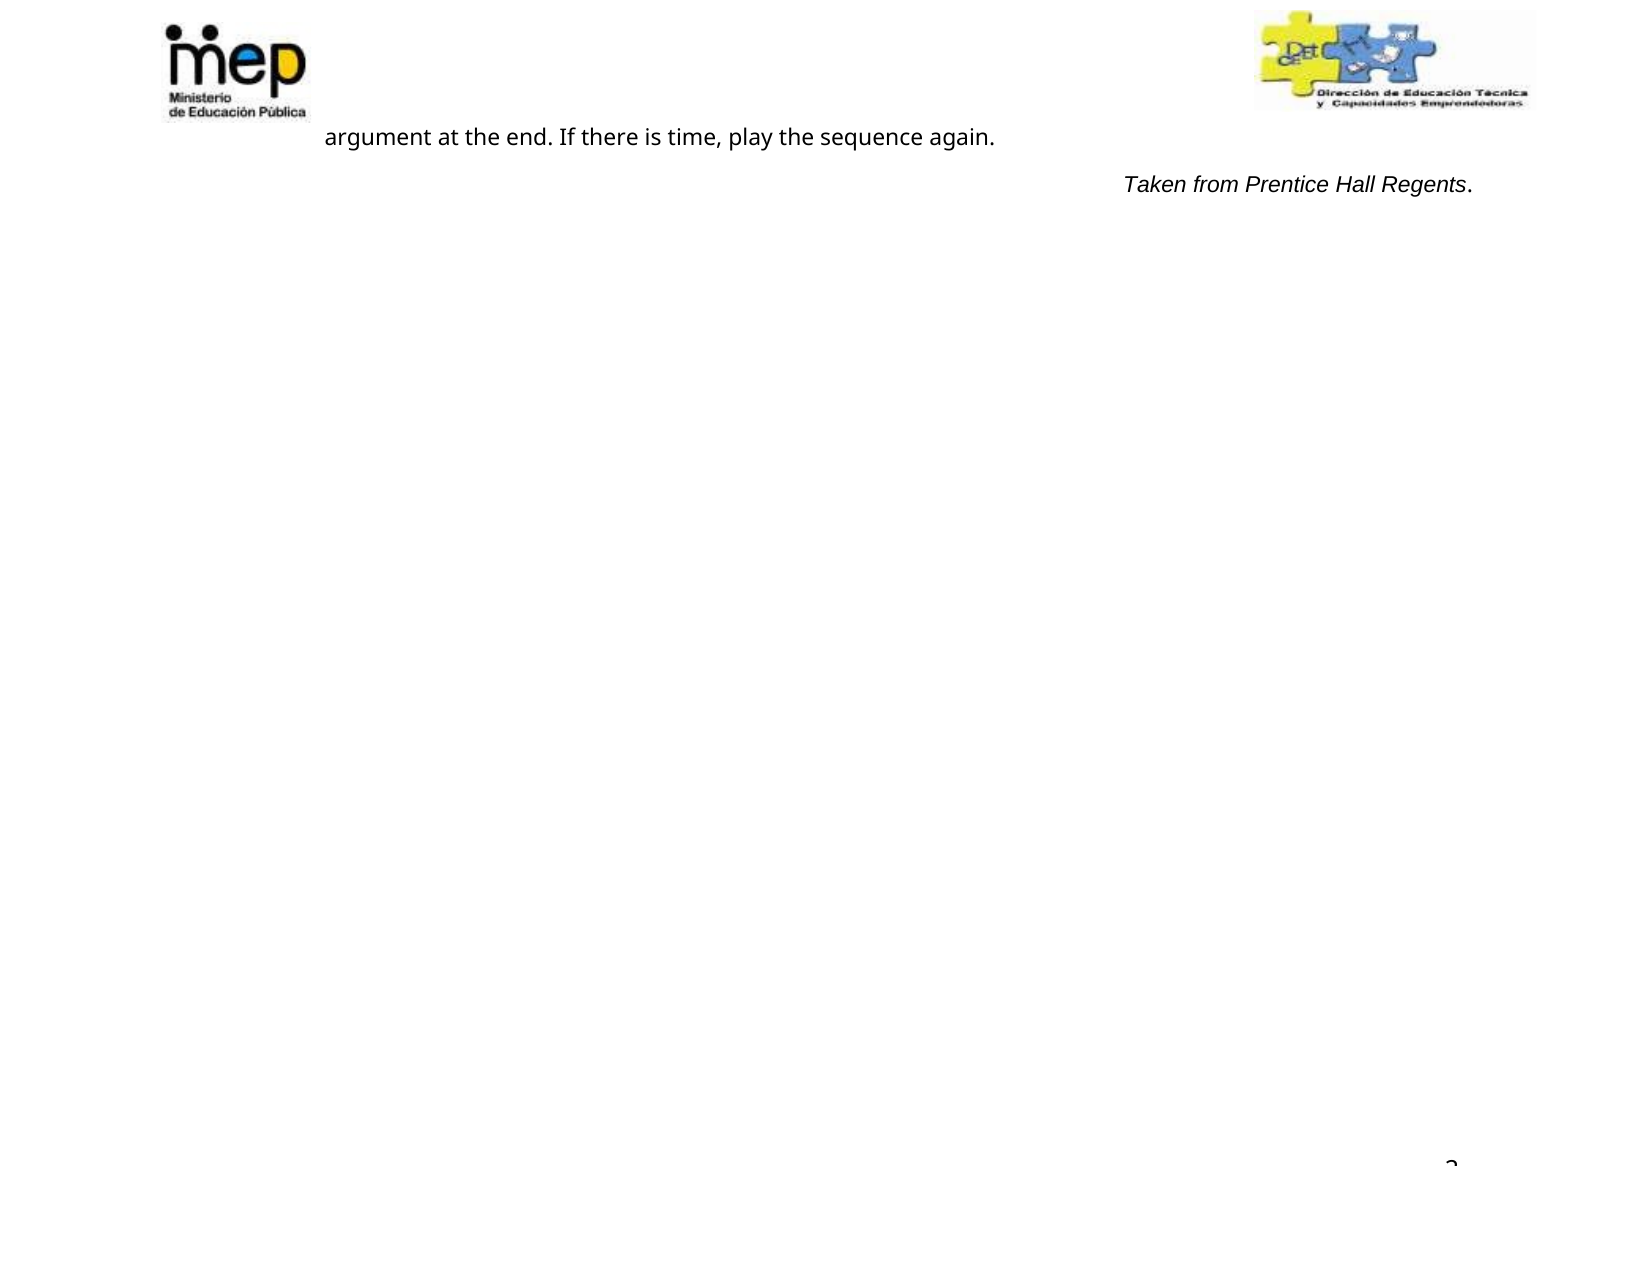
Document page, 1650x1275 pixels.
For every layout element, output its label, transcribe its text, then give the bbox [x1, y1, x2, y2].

text Taken from Prentice Hall Regents. [1123, 168, 1625, 199]
picture [160, 22, 312, 123]
picture [1254, 10, 1537, 112]
